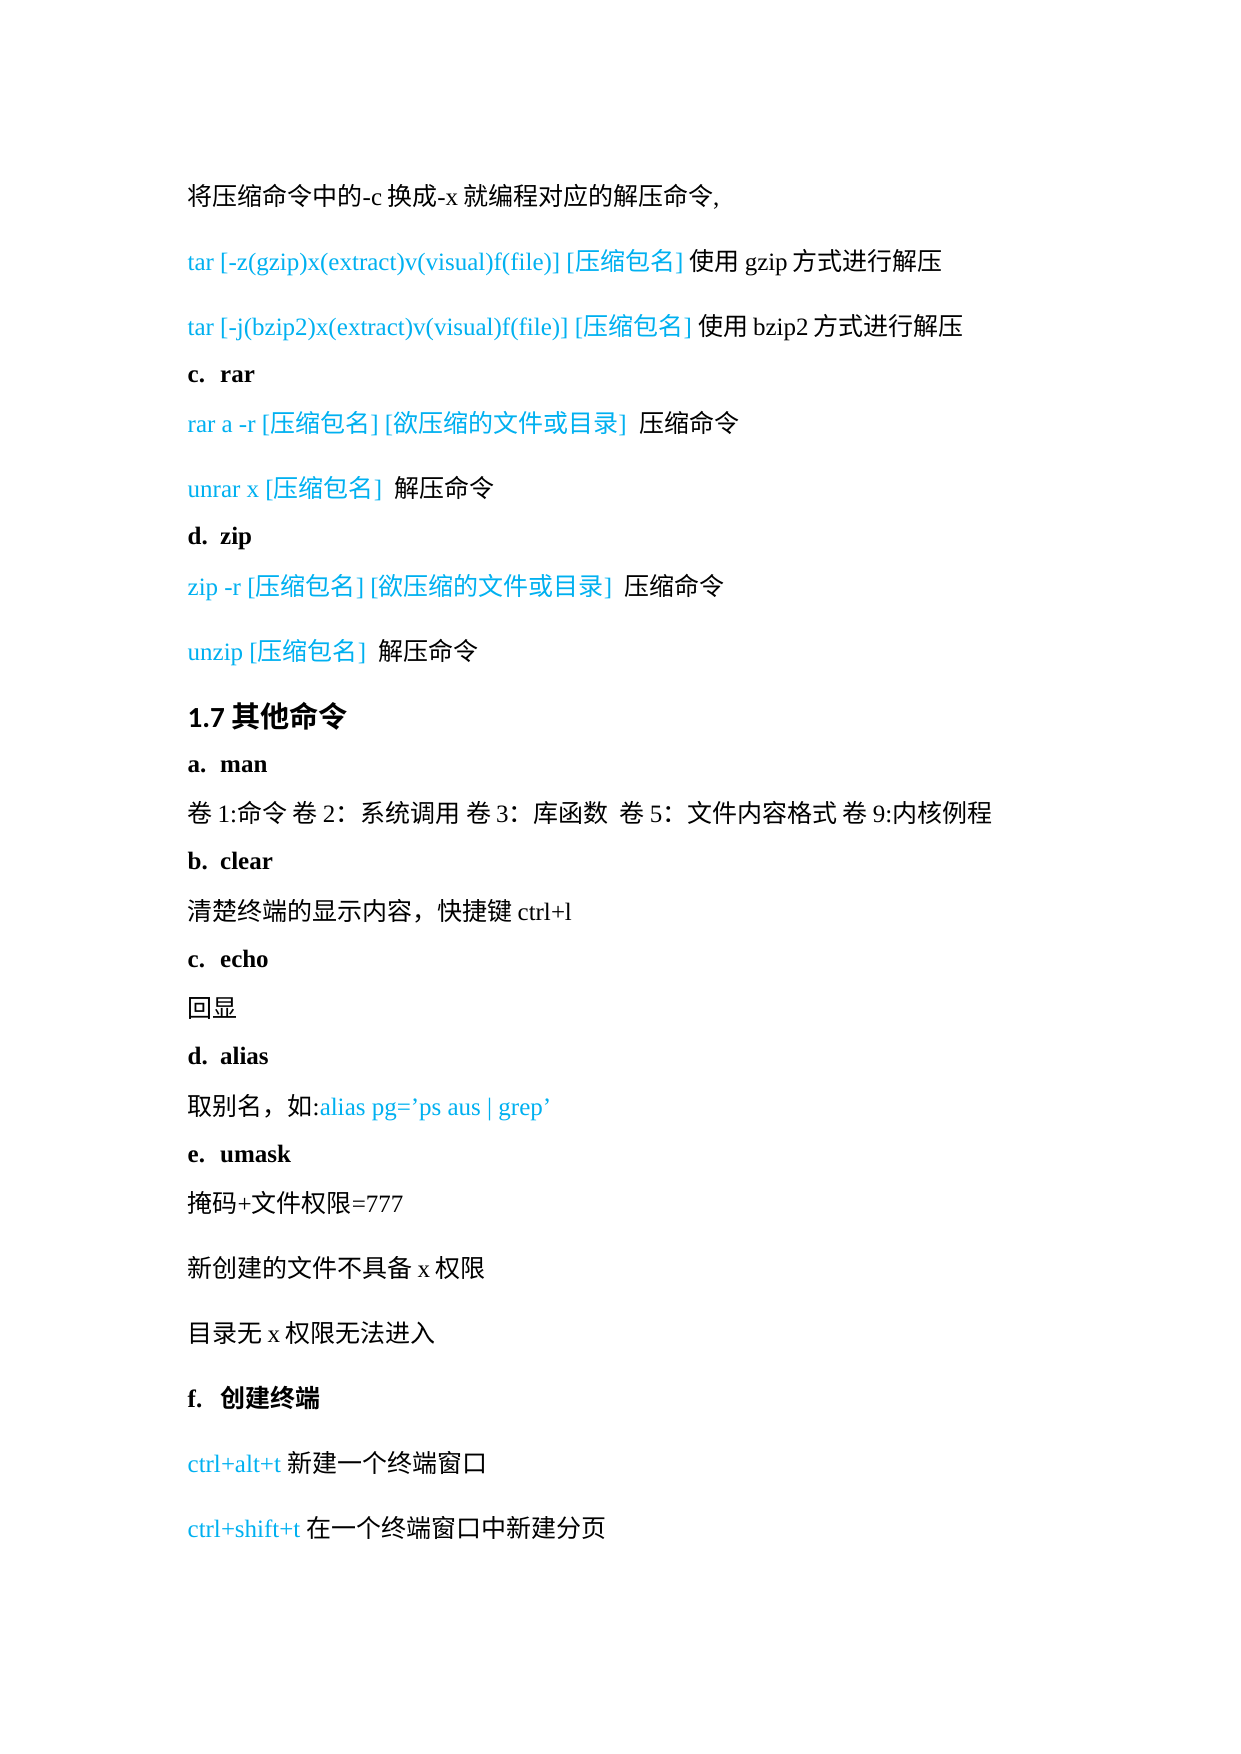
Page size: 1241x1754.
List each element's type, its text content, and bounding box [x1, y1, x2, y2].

list clear [187, 844, 1053, 877]
list 创建终端 [187, 1364, 1053, 1429]
list 目录无x权限无法进入 [187, 1299, 1053, 1364]
list man [187, 747, 1053, 779]
list 取别名，如:alias pg=’ps aus | grep’ [187, 1072, 1053, 1137]
list 将压缩命令中的-c换成-x就编程对应的解压命令, [187, 162, 1053, 227]
list 清楚终端的显示内容，快捷键ctrl+l [187, 877, 1053, 942]
list 卷1:命令 卷2：系统调用 卷3：库函数 卷5：文件内容格式 卷9:内核例程 [187, 779, 1053, 844]
list tar [-z(gzip)x(extract)v(visual)f(file)] [压缩包名] 使用gzip方式进行解压 [187, 227, 1053, 292]
list 回显 [187, 974, 1053, 1039]
list alias [187, 1039, 1053, 1072]
list rar a -r [压缩包名] [欲压缩的文件或目录] 压缩命令 [187, 389, 1053, 454]
list umask [187, 1137, 1053, 1169]
list rar [187, 357, 1053, 389]
list ctrl+shift+t 在一个终端窗口中新建分页 [187, 1494, 1053, 1559]
list unrar x [压缩包名] 解压命令 [187, 454, 1053, 519]
list zip -r [压缩包名] [欲压缩的文件或目录] 压缩命令 [187, 552, 1053, 617]
list ctrl+alt+t 新建一个终端窗口 [187, 1429, 1053, 1494]
list echo [187, 942, 1053, 974]
list 1.7其他命令 [187, 682, 1053, 747]
list zip [187, 519, 1053, 552]
list tar [-j(bzip2)x(extract)v(visual)f(file)] [压缩包名] 使用bzip2方式进行解压 [187, 292, 1053, 357]
list unzip [压缩包名] 解压命令 [187, 617, 1053, 682]
list 掩码+文件权限=777 [187, 1169, 1053, 1234]
list 新创建的文件不具备x权限 [187, 1234, 1053, 1299]
